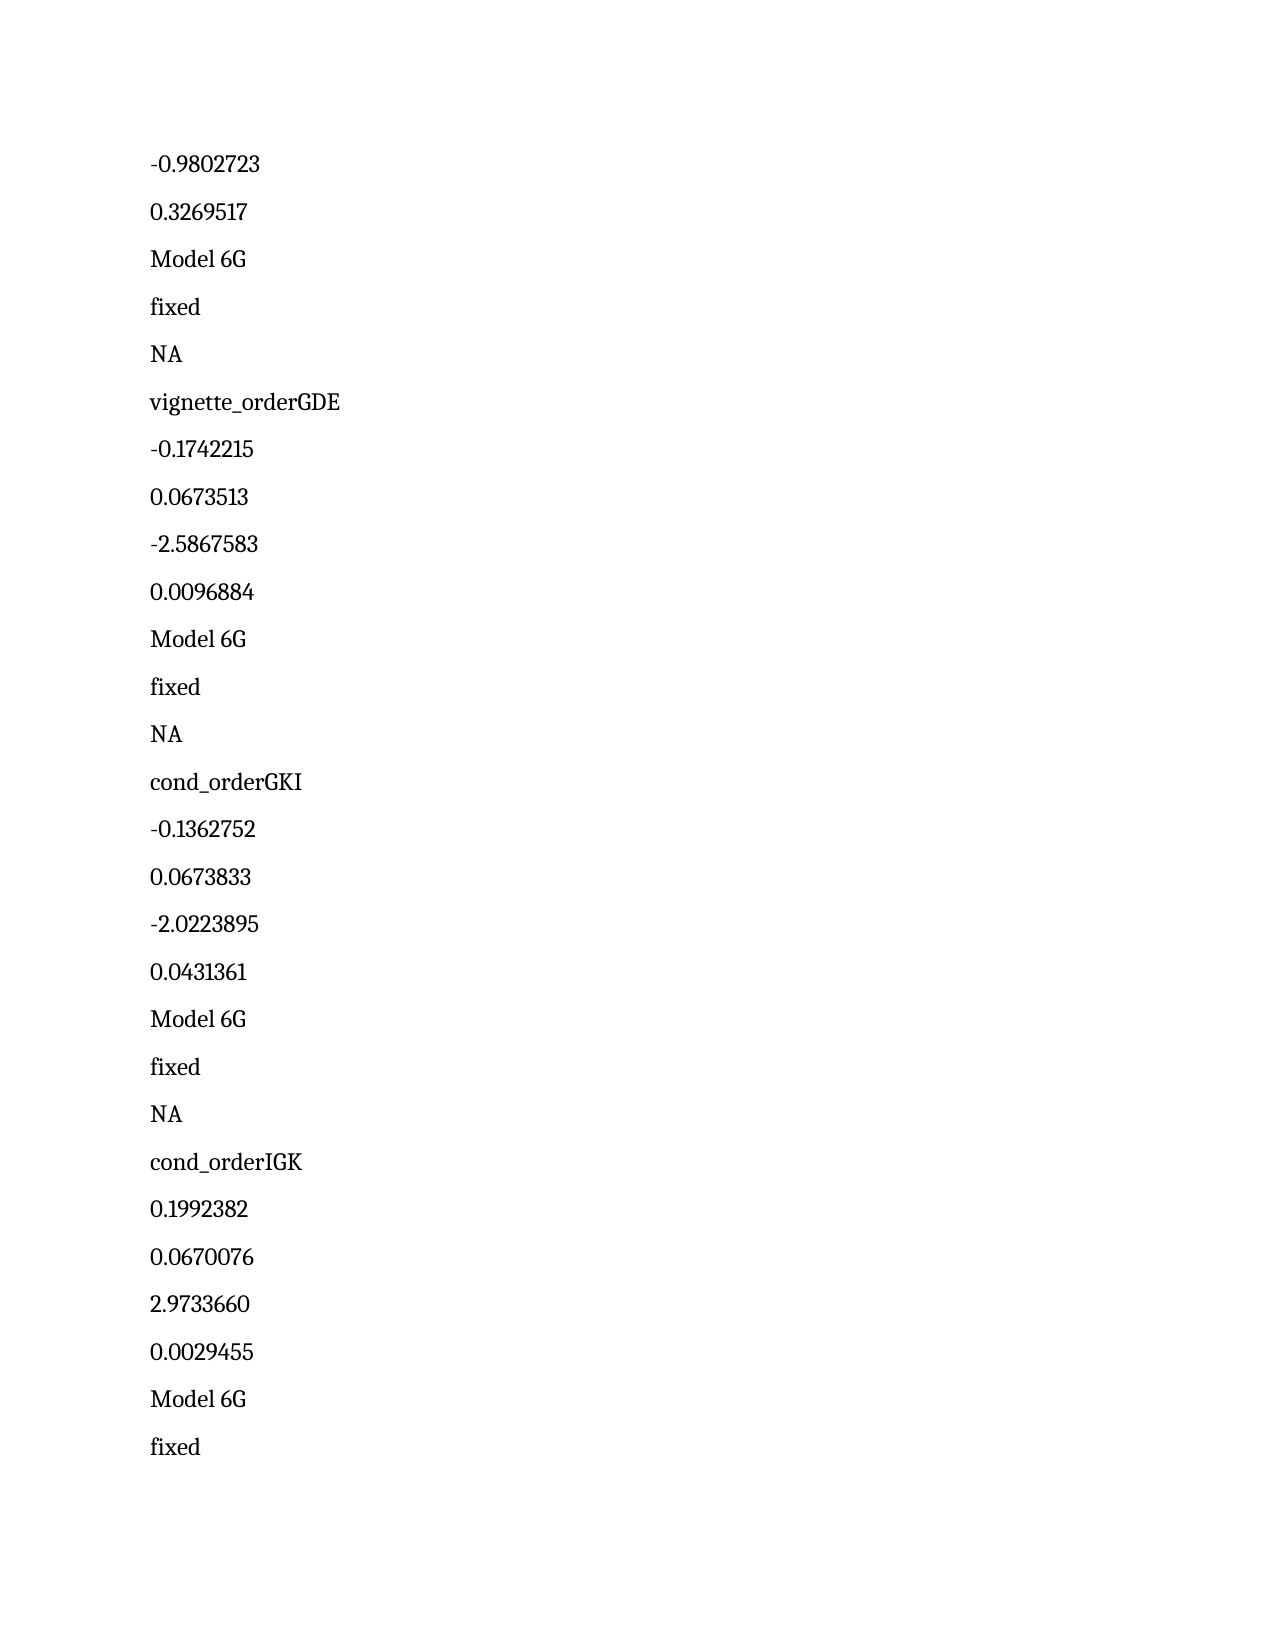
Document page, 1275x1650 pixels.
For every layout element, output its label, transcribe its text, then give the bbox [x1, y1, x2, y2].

text 0.0029455 [150, 1337, 1125, 1366]
text 0.0431361 [150, 957, 1125, 986]
text Model 6G [150, 1385, 1125, 1414]
text cond_orderIGK [150, 1147, 1125, 1176]
text NA [150, 720, 1125, 749]
text fixed [150, 1052, 1125, 1081]
text Model 6G [150, 1005, 1125, 1034]
text -0.1742215 [150, 435, 1125, 464]
text 0.0096884 [150, 577, 1125, 606]
text -0.1362752 [150, 815, 1125, 844]
text 0.1992382 [150, 1195, 1125, 1224]
text 0.0673833 [150, 862, 1125, 891]
text vignette_orderGDE [150, 387, 1125, 416]
text 2.9733660 [150, 1290, 1125, 1319]
text fixed [150, 672, 1125, 701]
text Model 6G [150, 625, 1125, 654]
text 0.3269517 [150, 197, 1125, 226]
text -2.0223895 [150, 910, 1125, 939]
text cond_orderGKI [150, 767, 1125, 796]
text -2.5867583 [150, 530, 1125, 559]
text fixed [150, 292, 1125, 321]
text 0.0670076 [150, 1242, 1125, 1271]
text NA [150, 1100, 1125, 1129]
text fixed [150, 1432, 1125, 1461]
text Model 6G [150, 245, 1125, 274]
text 0.0673513 [150, 482, 1125, 511]
text -0.9802723 [150, 150, 1125, 179]
text NA [150, 340, 1125, 369]
